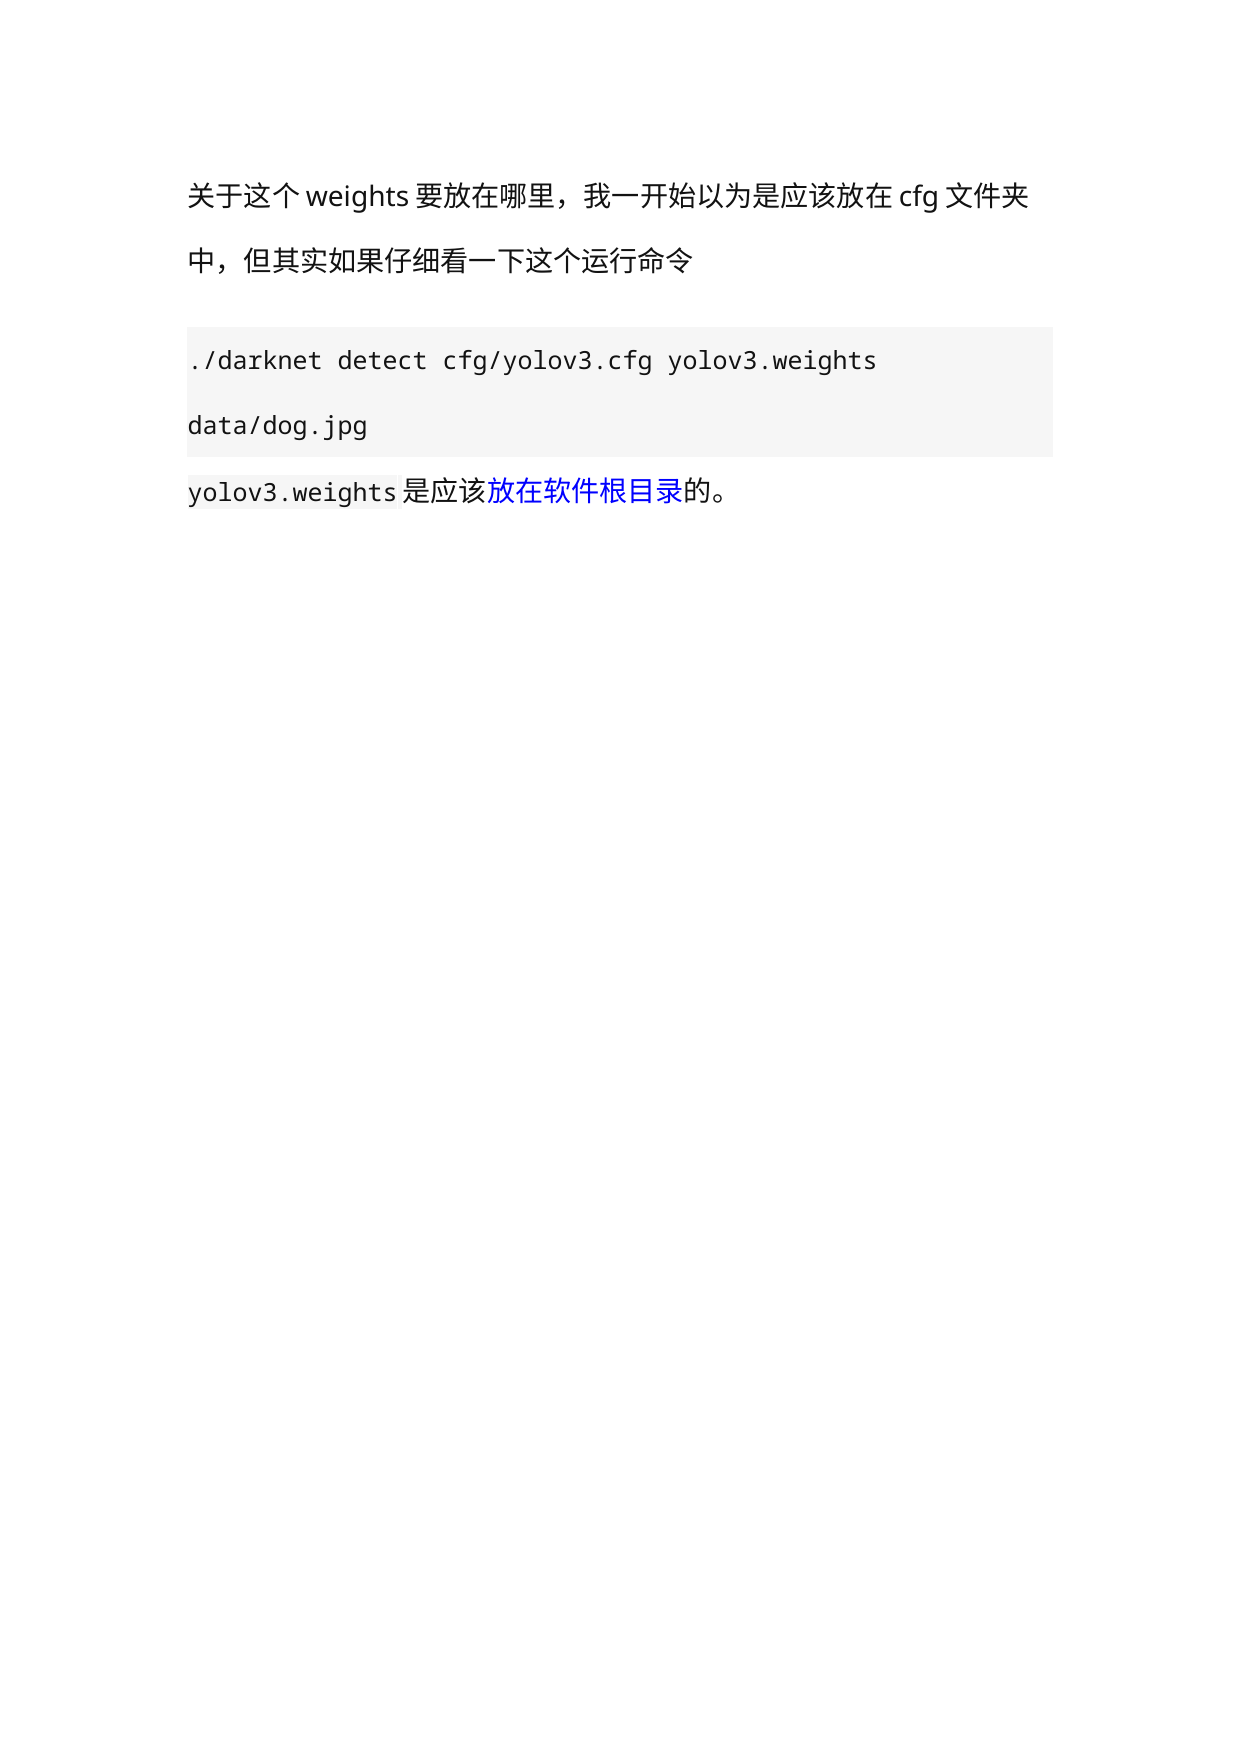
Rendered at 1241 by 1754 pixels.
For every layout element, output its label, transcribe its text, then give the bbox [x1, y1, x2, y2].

text 关于这个weights要放在哪里，我一开始以为是应该放在cfg文件夹中，但其实如果仔细看一下这个运行命令 [187, 162, 1053, 292]
text yolov3.weights是应该放在软件根目录的。 [187, 457, 1053, 522]
text ./darknet detect cfg/yolov3.cfg yolov3.weights data/dog.jpg [187, 327, 1053, 457]
